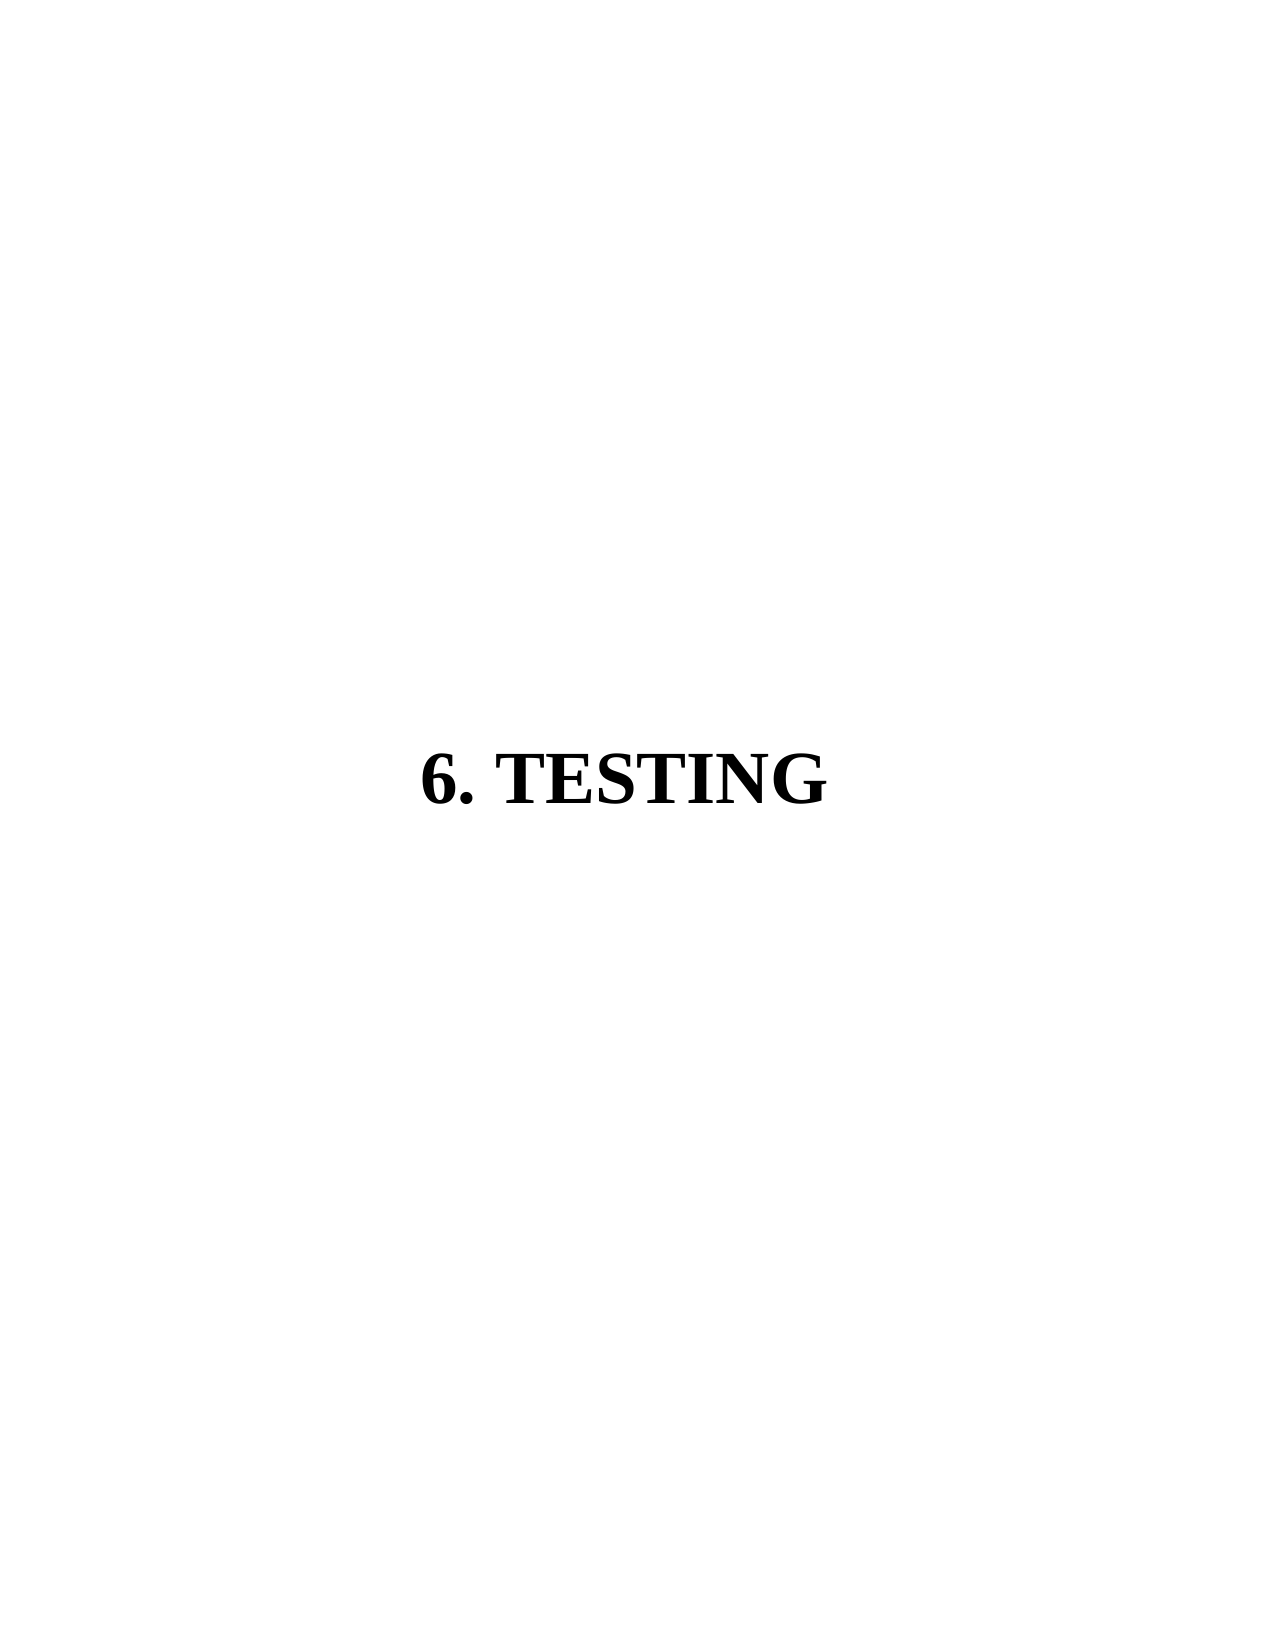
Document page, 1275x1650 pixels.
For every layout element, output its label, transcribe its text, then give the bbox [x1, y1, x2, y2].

subtitle TESTING [420, 733, 1179, 819]
